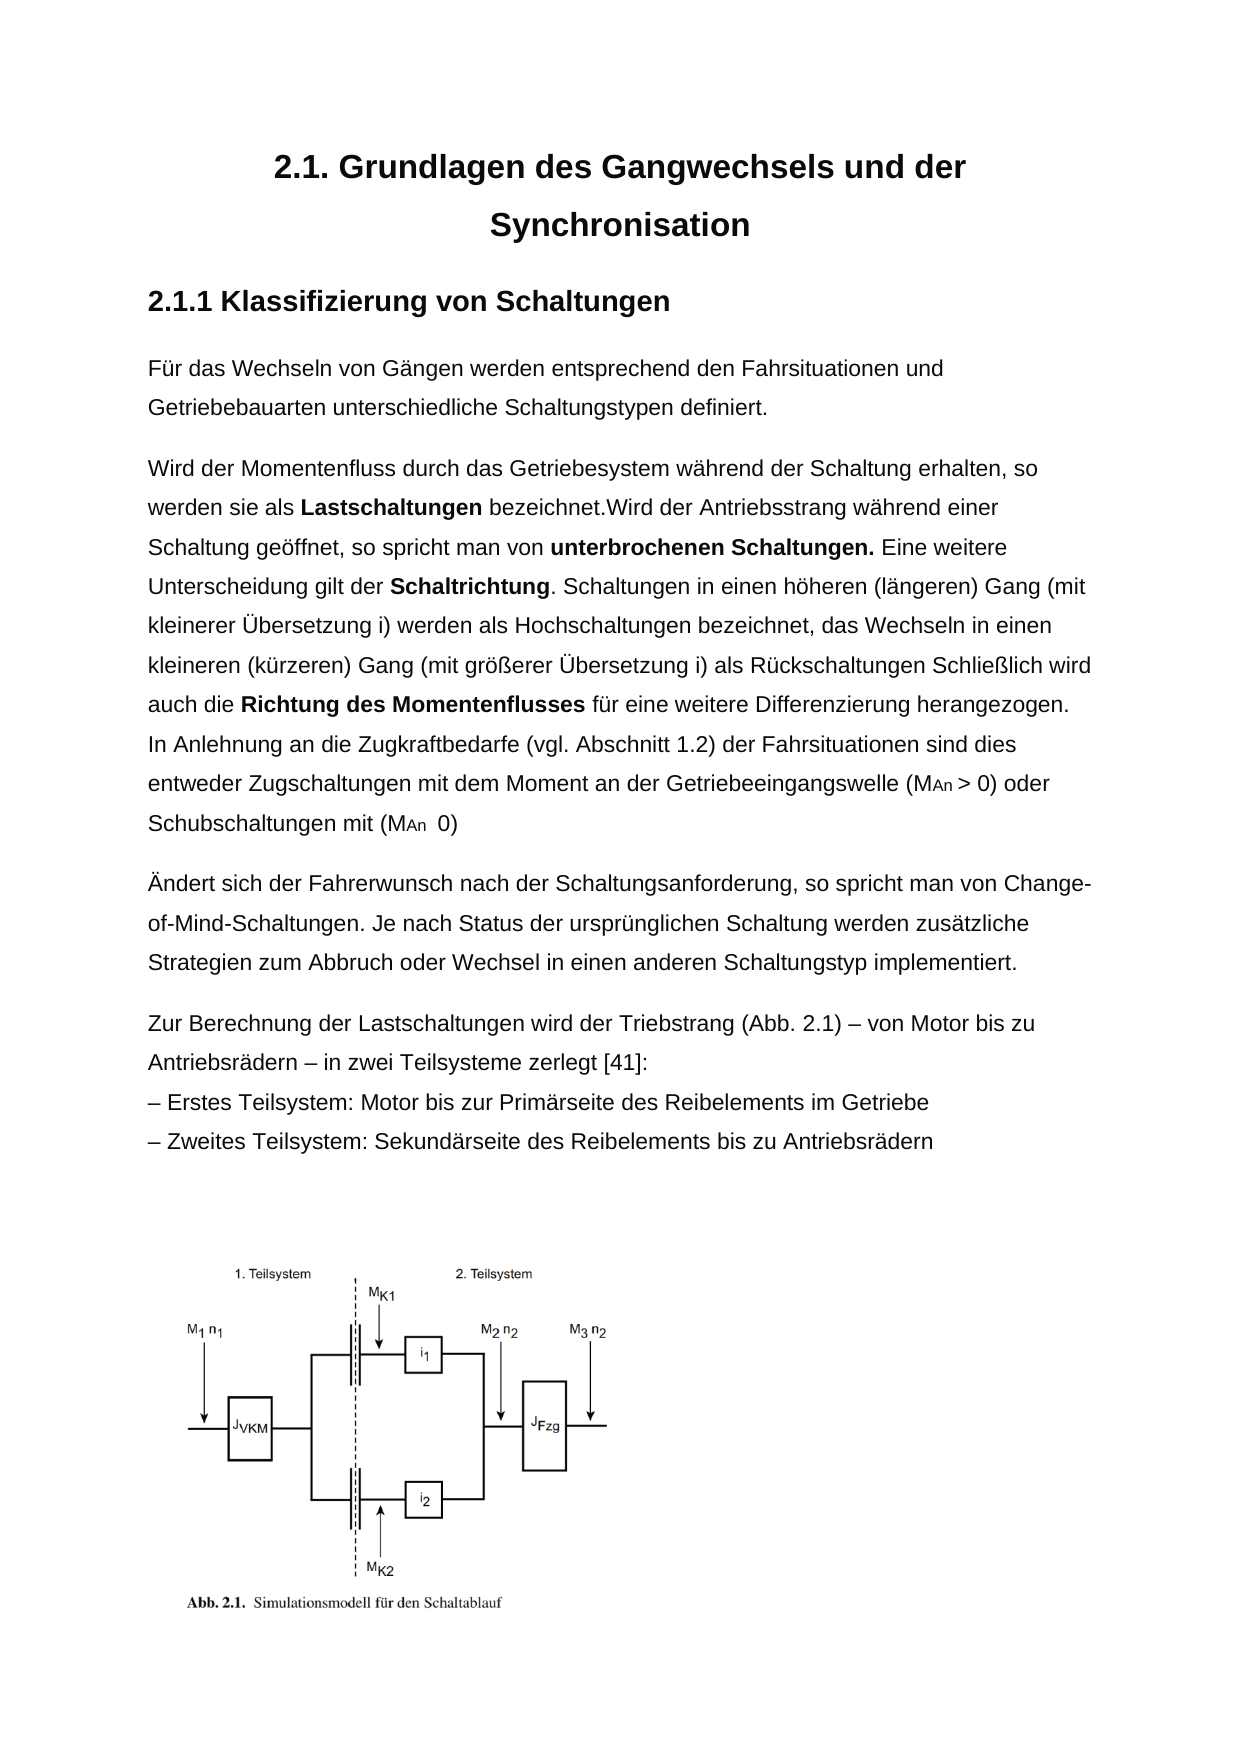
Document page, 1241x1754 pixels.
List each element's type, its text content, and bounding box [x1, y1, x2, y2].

text Ändert sich der Fahrerwunsch nach der Schaltungsanforderung, so spricht man von Change-of-Mind-Schaltungen. Je nach Status der ursprünglichen Schaltung werden zusätzliche Strategien zum Abbruch oder Wechsel in einen anderen Schaltungstyp implementiert. [148, 870, 1093, 976]
text Zur Berechnung der Lastschaltungen wird der Triebstrang (Abb. 2.1) – von Motor bis zu Antriebsrädern – in zwei Teilsysteme zerlegt [41]: – Erstes Teilsystem: Motor bis zur Primärseite des Reibelements im Getriebe – Zweites Teilsystem: Sekundärseite des Reibelements bis zu Antriebsrädern [148, 1009, 1093, 1154]
picture [147, 1245, 646, 1624]
text Für das Wechseln von Gängen werden entsprechend den Fahrsituationen und Getriebebauarten unterschiedliche Schaltungstypen definiert. [148, 355, 1093, 421]
text 2.1. Grundlagen des Gangwechsels und der Synchronisation [148, 148, 1093, 244]
text Wird der Momentenfluss durch das Getriebesystem während der Schaltung erhalten, so werden sie als Lastschaltungen bezeichnet.Wird der Antriebsstrang während einer Schaltung geöffnet, so spricht man von unterbrochenen Schaltungen. Eine weitere Unterscheidung gilt der Schaltrichtung. Schaltungen in einen höheren (längeren) Gang (mit kleinerer Übersetzung i) werden als Hochschaltungen bezeichnet, das Wechseln in einen kleineren (kürzeren) Gang (mit größerer Übersetzung i) als Rückschaltungen Schließlich wird auch die Richtung des Momentenflusses für eine weitere Differenzierung herangezogen. In Anlehnung an die Zugkraftbedarfe (vgl. Abschnitt 1.2) der Fahrsituationen sind dies entweder Zugschaltungen mit dem Moment an der Getriebeeingangswelle (MAn > 0) oder Schubschaltungen mit (MAn 0) [148, 454, 1093, 836]
text 2.1.1 Klassifizierung von Schaltungen [148, 284, 1093, 317]
